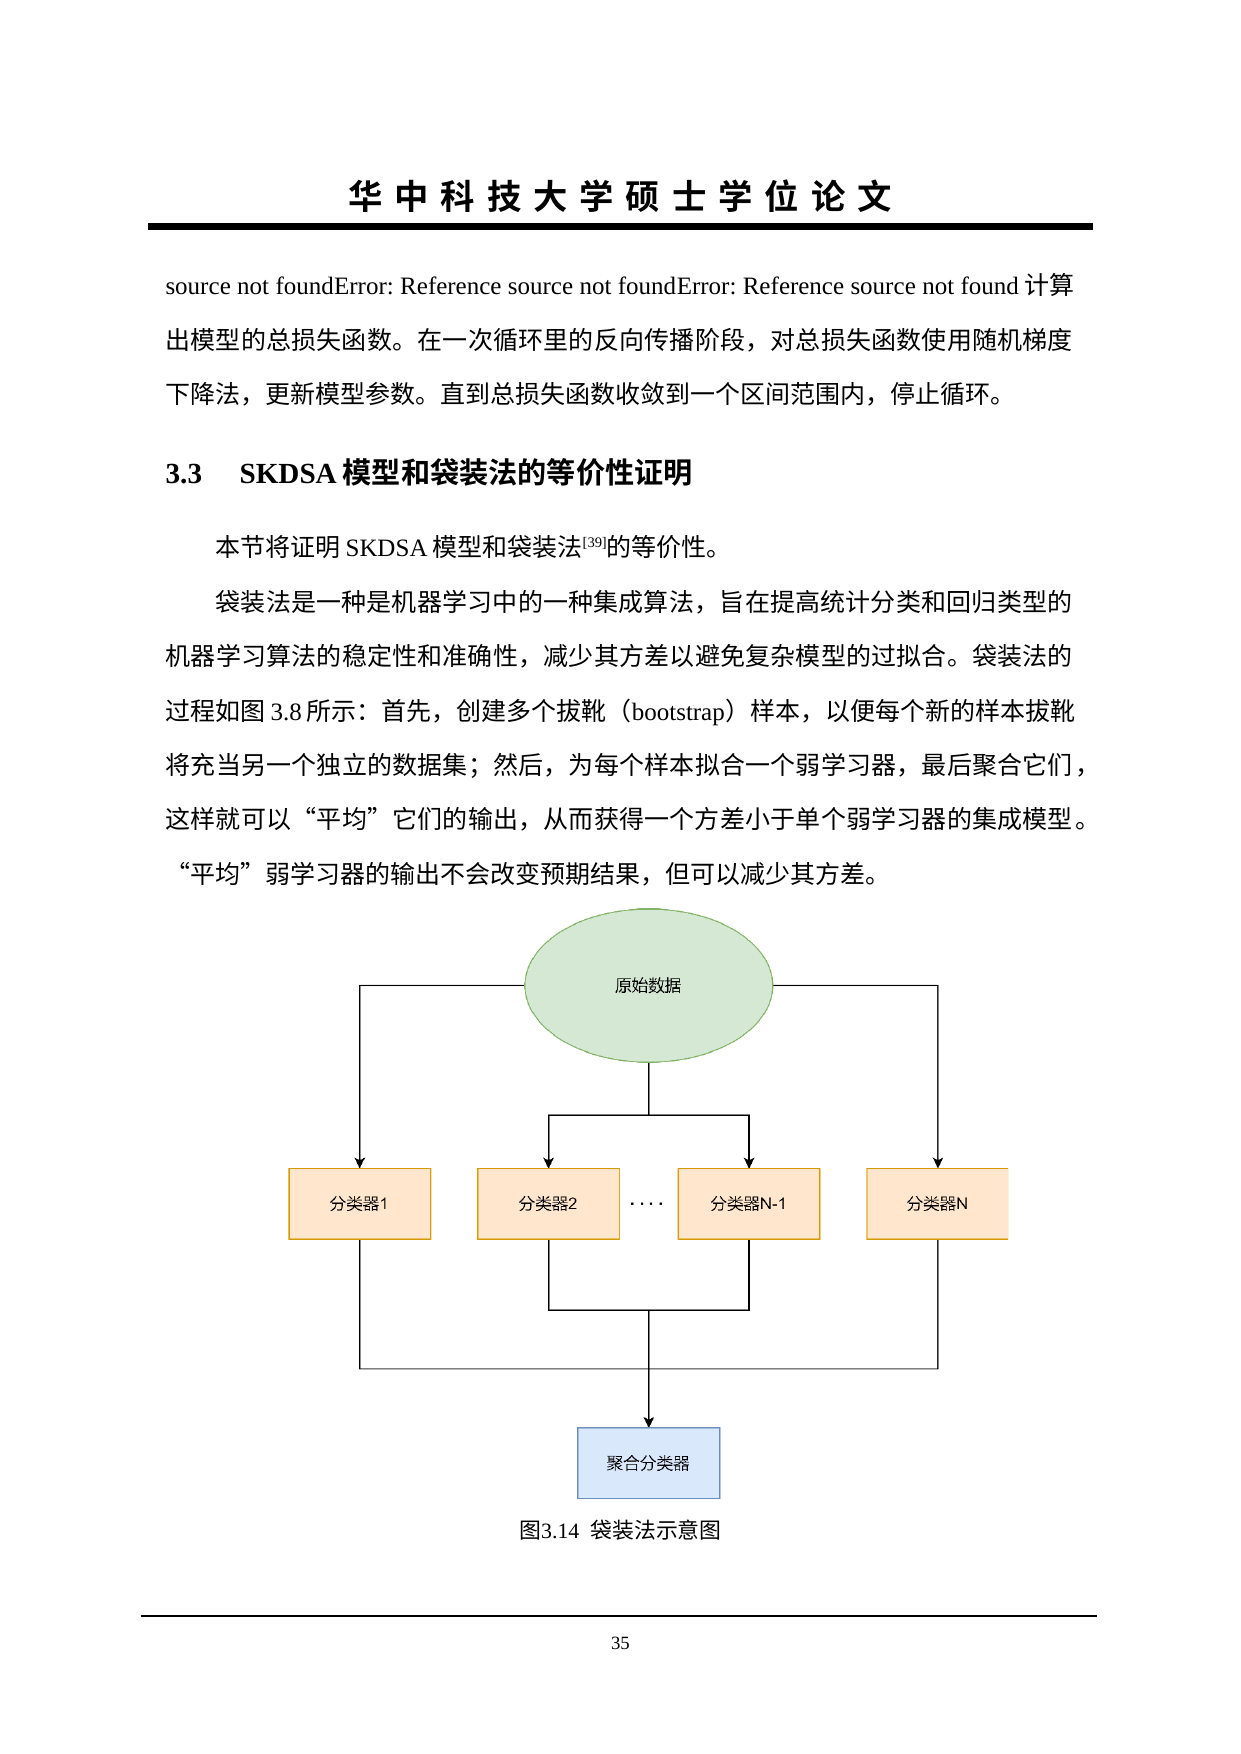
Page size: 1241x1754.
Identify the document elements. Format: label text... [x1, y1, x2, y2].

picture [288, 908, 1009, 1499]
text 袋装法是一种是机器学习中的一种集成算法，旨在提高统计分类和回归类型的机器学习算法的稳定性和准确性，减少其方差以避免复杂模型的过拟合。袋装法的过程如图3.8所示：首先，创建多个拔靴（bootstrap）样本，以便每个新的样本拔靴将充当另一个独立的数据集；然后，为每个样本拟合一个弱学习器，最后聚合它们，这样就可以“平均”它们的输出，从而获得一个方差小于单个弱学习器的集成模型。“平均”弱学习器的输出不会改变预期结果，但可以减少其方差。 [165, 582, 1075, 890]
text 本节将证明SKDSA模型和袋装法[39]的等价性。 [165, 528, 1075, 564]
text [165, 266, 1075, 411]
subtitle SKDSA模型和袋装法的等价性证明 [165, 450, 1075, 492]
